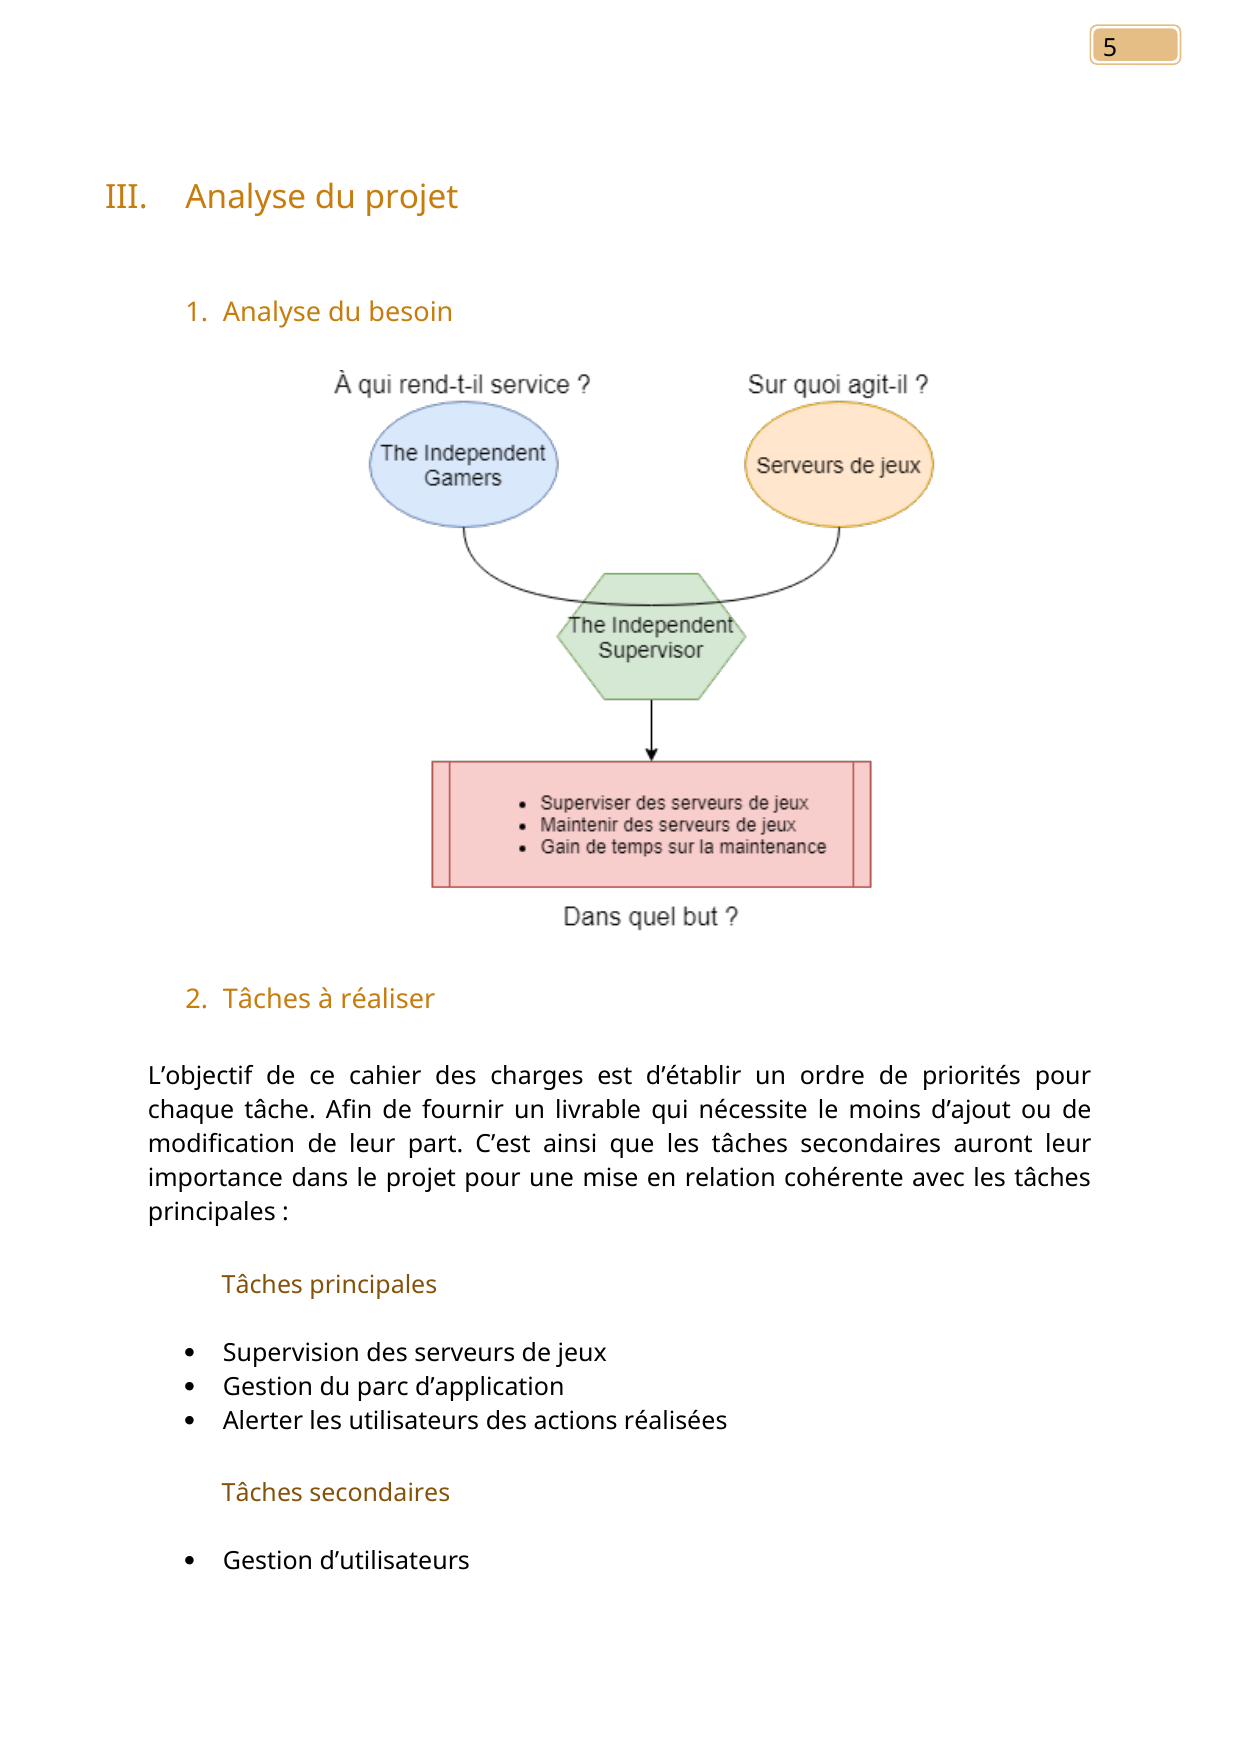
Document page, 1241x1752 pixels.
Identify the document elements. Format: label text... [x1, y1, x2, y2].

subtitle Analyse du besoin [185, 293, 1093, 329]
subtitle Tâches secondaires [221, 1475, 1093, 1509]
list Gestion d’utilisateurs [185, 1543, 1093, 1577]
text L’objectif de ce cahier des charges est d’établir un ordre de priorités pour chaque tâche. Afin de fournir un livrable qui nécessite le moins d’ajout ou de modification de leur part. C’est ainsi que les tâches secondaires auront leur importance dans le projet pour une mise en relation cohérente avec les tâches principales : [148, 1058, 1093, 1228]
picture [299, 370, 942, 935]
subtitle Tâches à réaliser [185, 980, 1093, 1017]
list Supervision des serveurs de jeux [185, 1334, 1093, 1368]
list Gestion du parc d’application [185, 1368, 1093, 1402]
subtitle Analyse du projet [148, 173, 1093, 218]
subtitle Tâches principales [221, 1266, 1093, 1300]
list Alerter les utilisateurs des actions réalisées [185, 1402, 1093, 1437]
